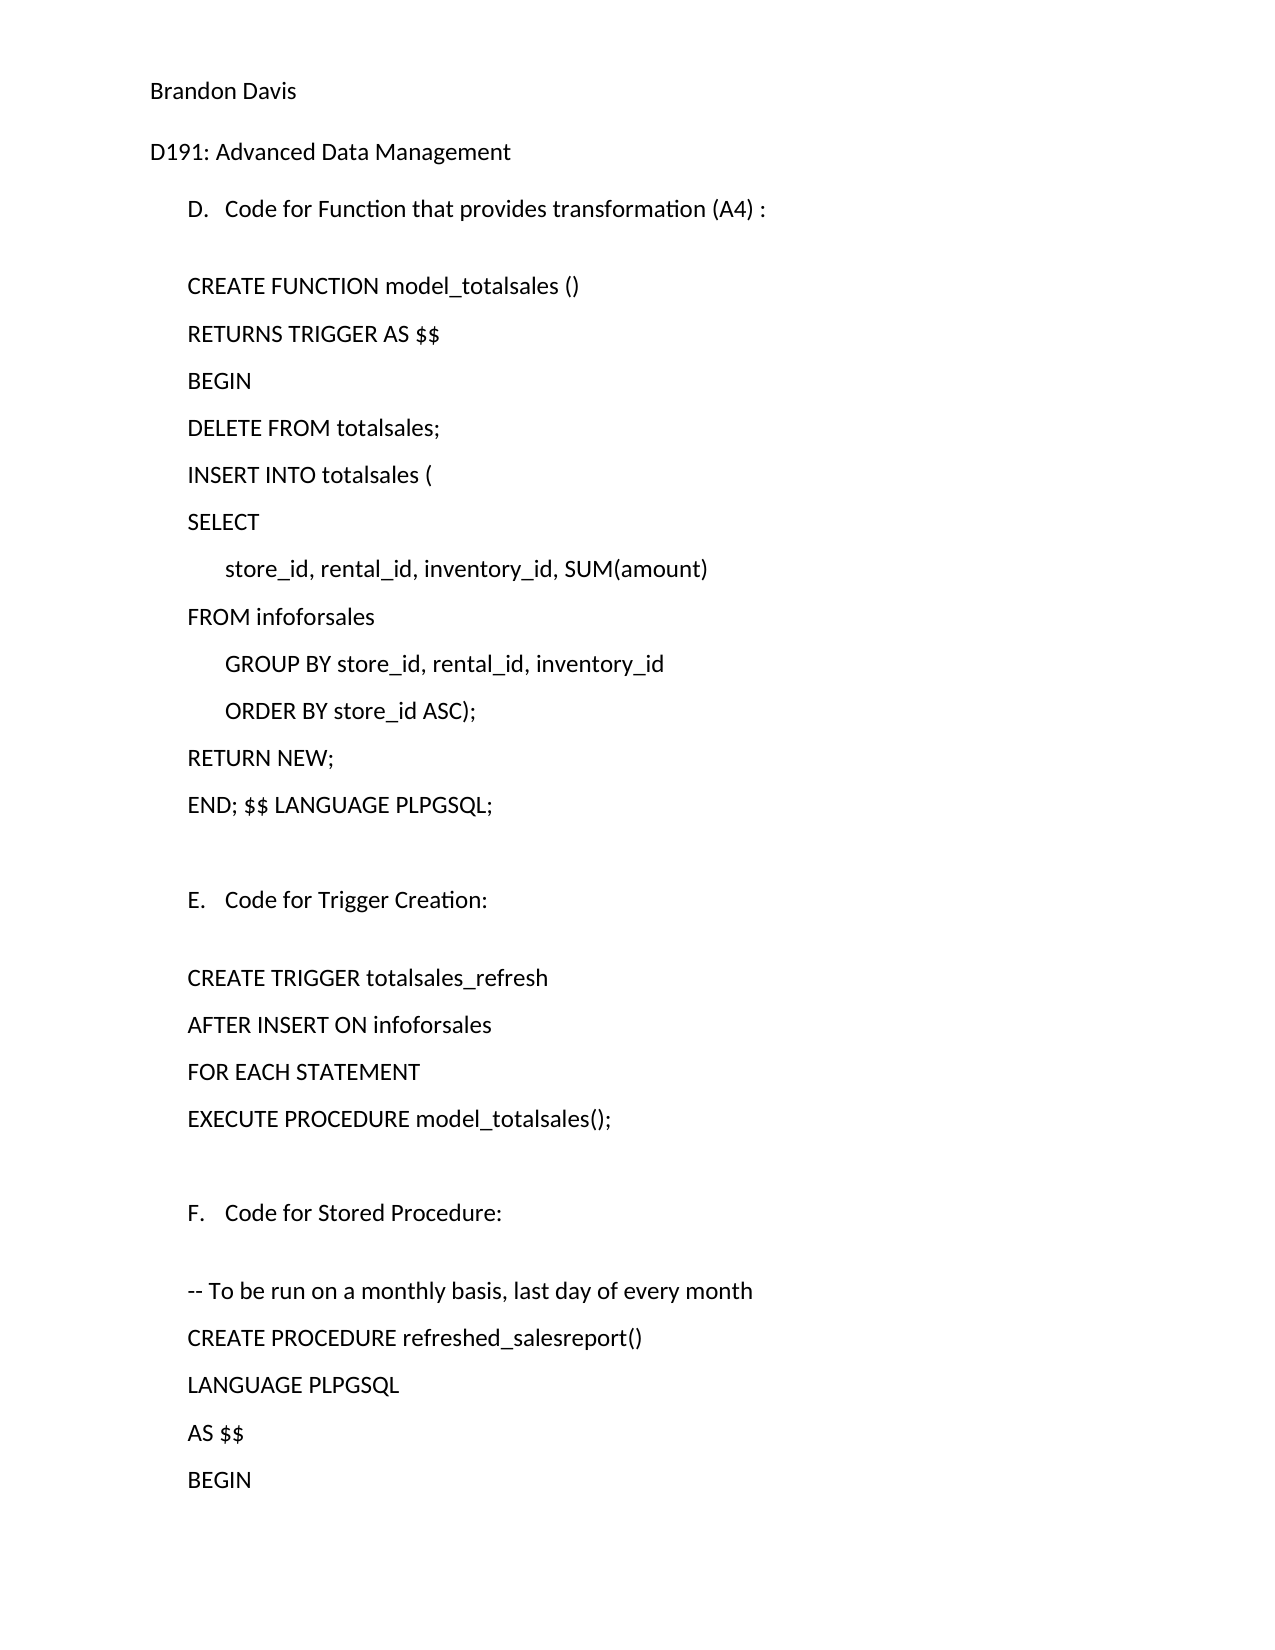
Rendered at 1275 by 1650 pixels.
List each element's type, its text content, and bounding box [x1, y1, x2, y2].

list Code for Stored Procedure: [187, 1198, 1125, 1228]
text RETURNS TRIGGER AS $$ [187, 318, 1125, 348]
text BEGIN [187, 1464, 1125, 1494]
text CREATE PROCEDURE refreshed_salesreport() [187, 1322, 1125, 1353]
text FOR EACH STATEMENT [187, 1056, 1125, 1087]
text SELECT [187, 506, 1125, 537]
text END; $$ LANGUAGE PLPGSQL; [187, 789, 1125, 820]
text -- To be run on a monthly basis, last day of every month [187, 1275, 1125, 1306]
text CREATE TRIGGER totalsales_refresh [187, 962, 1125, 992]
text CREATE FUNCTION model_totalsales () [187, 271, 1125, 301]
text BEGIN [187, 365, 1125, 395]
text FROM infoforsales [187, 601, 1125, 631]
list Code for Function that provides transformation (A4) : [187, 193, 1125, 223]
text AS $$ [187, 1417, 1125, 1447]
text DELETE FROM totalsales; [187, 412, 1125, 443]
text EXECUTE PROCEDURE model_totalsales(); [187, 1103, 1125, 1134]
list Code for Trigger Creation: [187, 884, 1125, 914]
text RETURN NEW; [187, 742, 1125, 773]
text store_id, rental_id, inventory_id, SUM(amount) [187, 554, 1125, 584]
text INSERT INTO totalsales ( [187, 459, 1125, 490]
text ORDER BY store_id ASC); [187, 695, 1125, 726]
text GROUP BY store_id, rental_id, inventory_id [187, 648, 1125, 678]
text LANGUAGE PLPGSQL [187, 1370, 1125, 1400]
text AFTER INSERT ON infoforsales [187, 1009, 1125, 1039]
